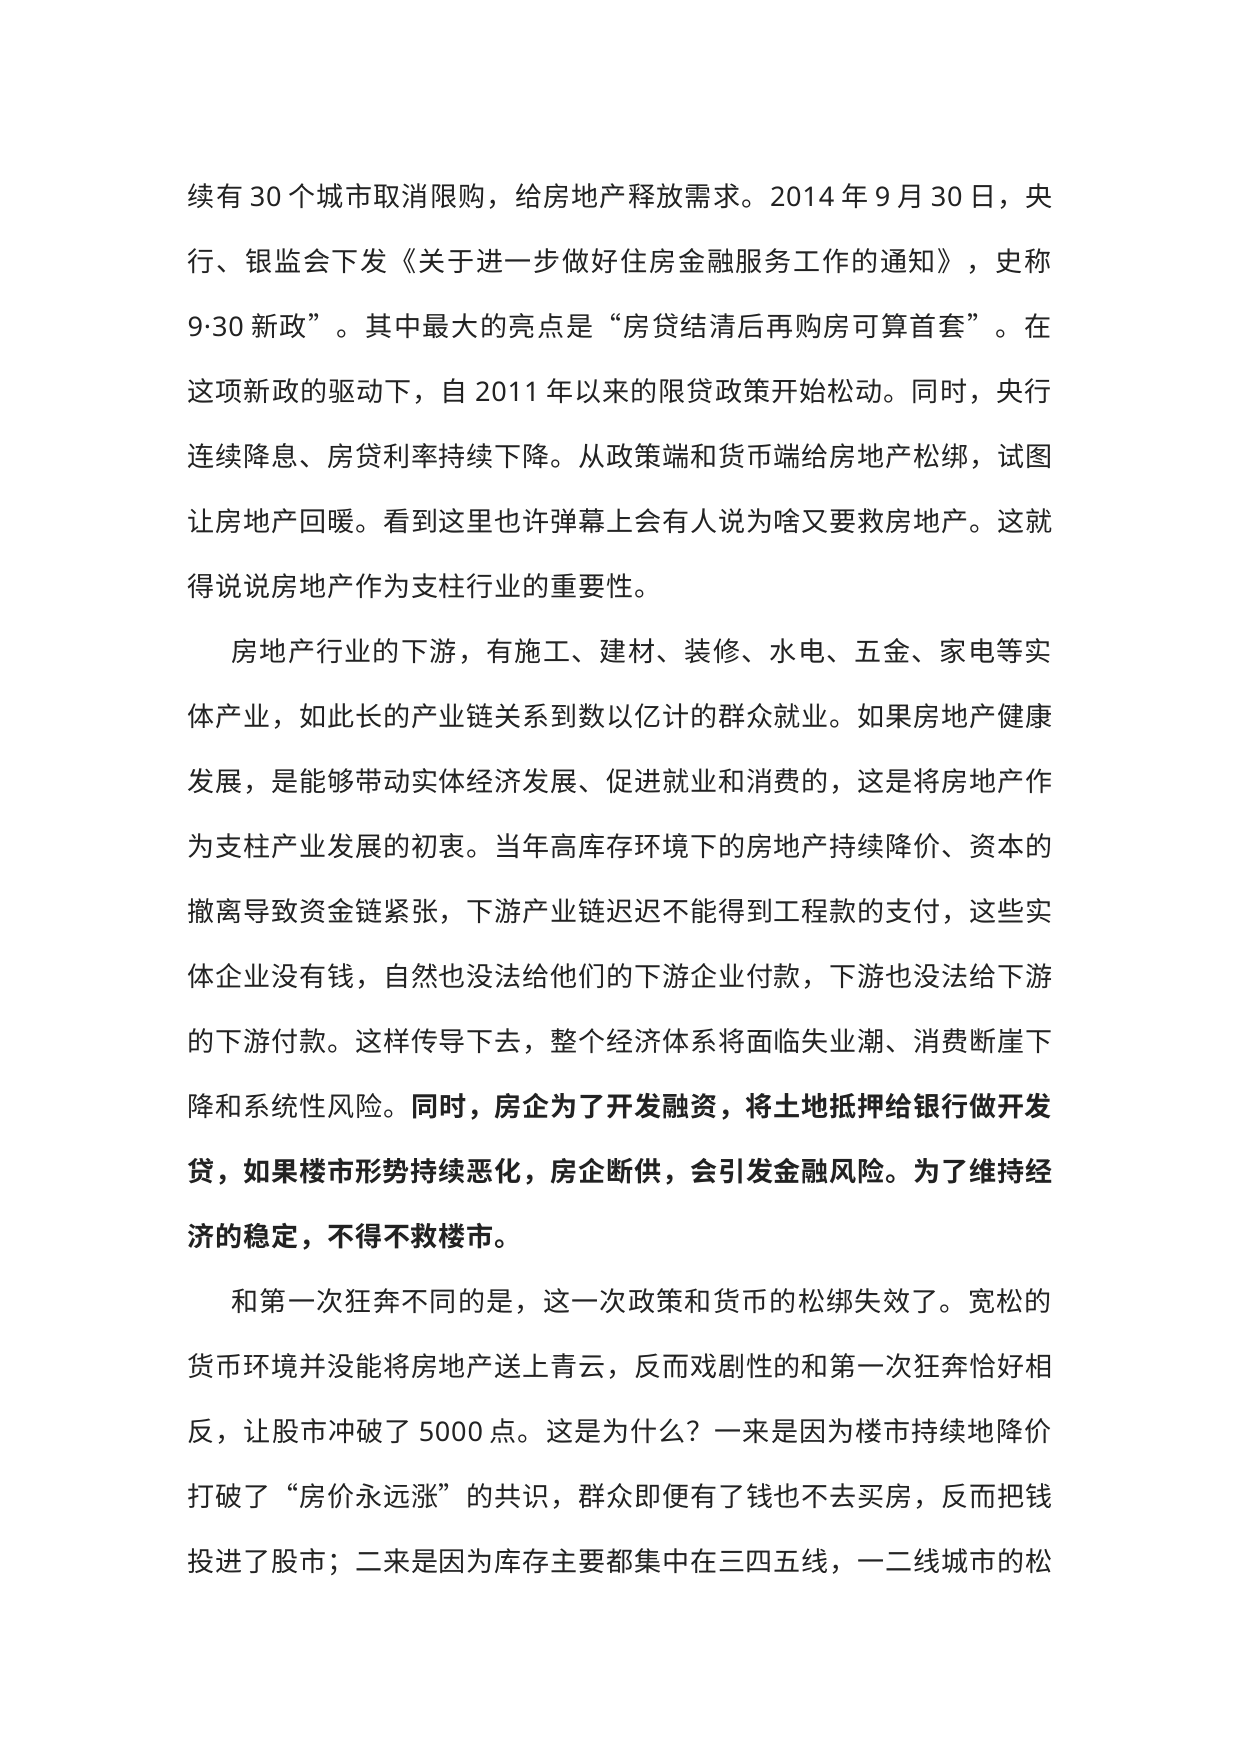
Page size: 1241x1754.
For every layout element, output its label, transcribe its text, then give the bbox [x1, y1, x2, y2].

text 房地产行业的下游，有施工、建材、装修、水电、五金、家电等实体产业，如此长的产业链关系到数以亿计的群众就业。如果房地产健康发展，是能够带动实体经济发展、促进就业和消费的，这是将房地产作为支柱产业发展的初衷。当年高库存环境下的房地产持续降价、资本的撤离导致资金链紧张，下游产业链迟迟不能得到工程款的支付，这些实体企业没有钱，自然也没法给他们的下游企业付款，下游也没法给下游的下游付款。这样传导下去，整个经济体系将面临失业潮、消费断崖下降和系统性风险。同时，房企为了开发融资，将土地抵押给银行做开发贷，如果楼市形势持续恶化，房企断供，会引发金融风险。为了维持经济的稳定，不得不救楼市。 [187, 617, 1053, 1267]
